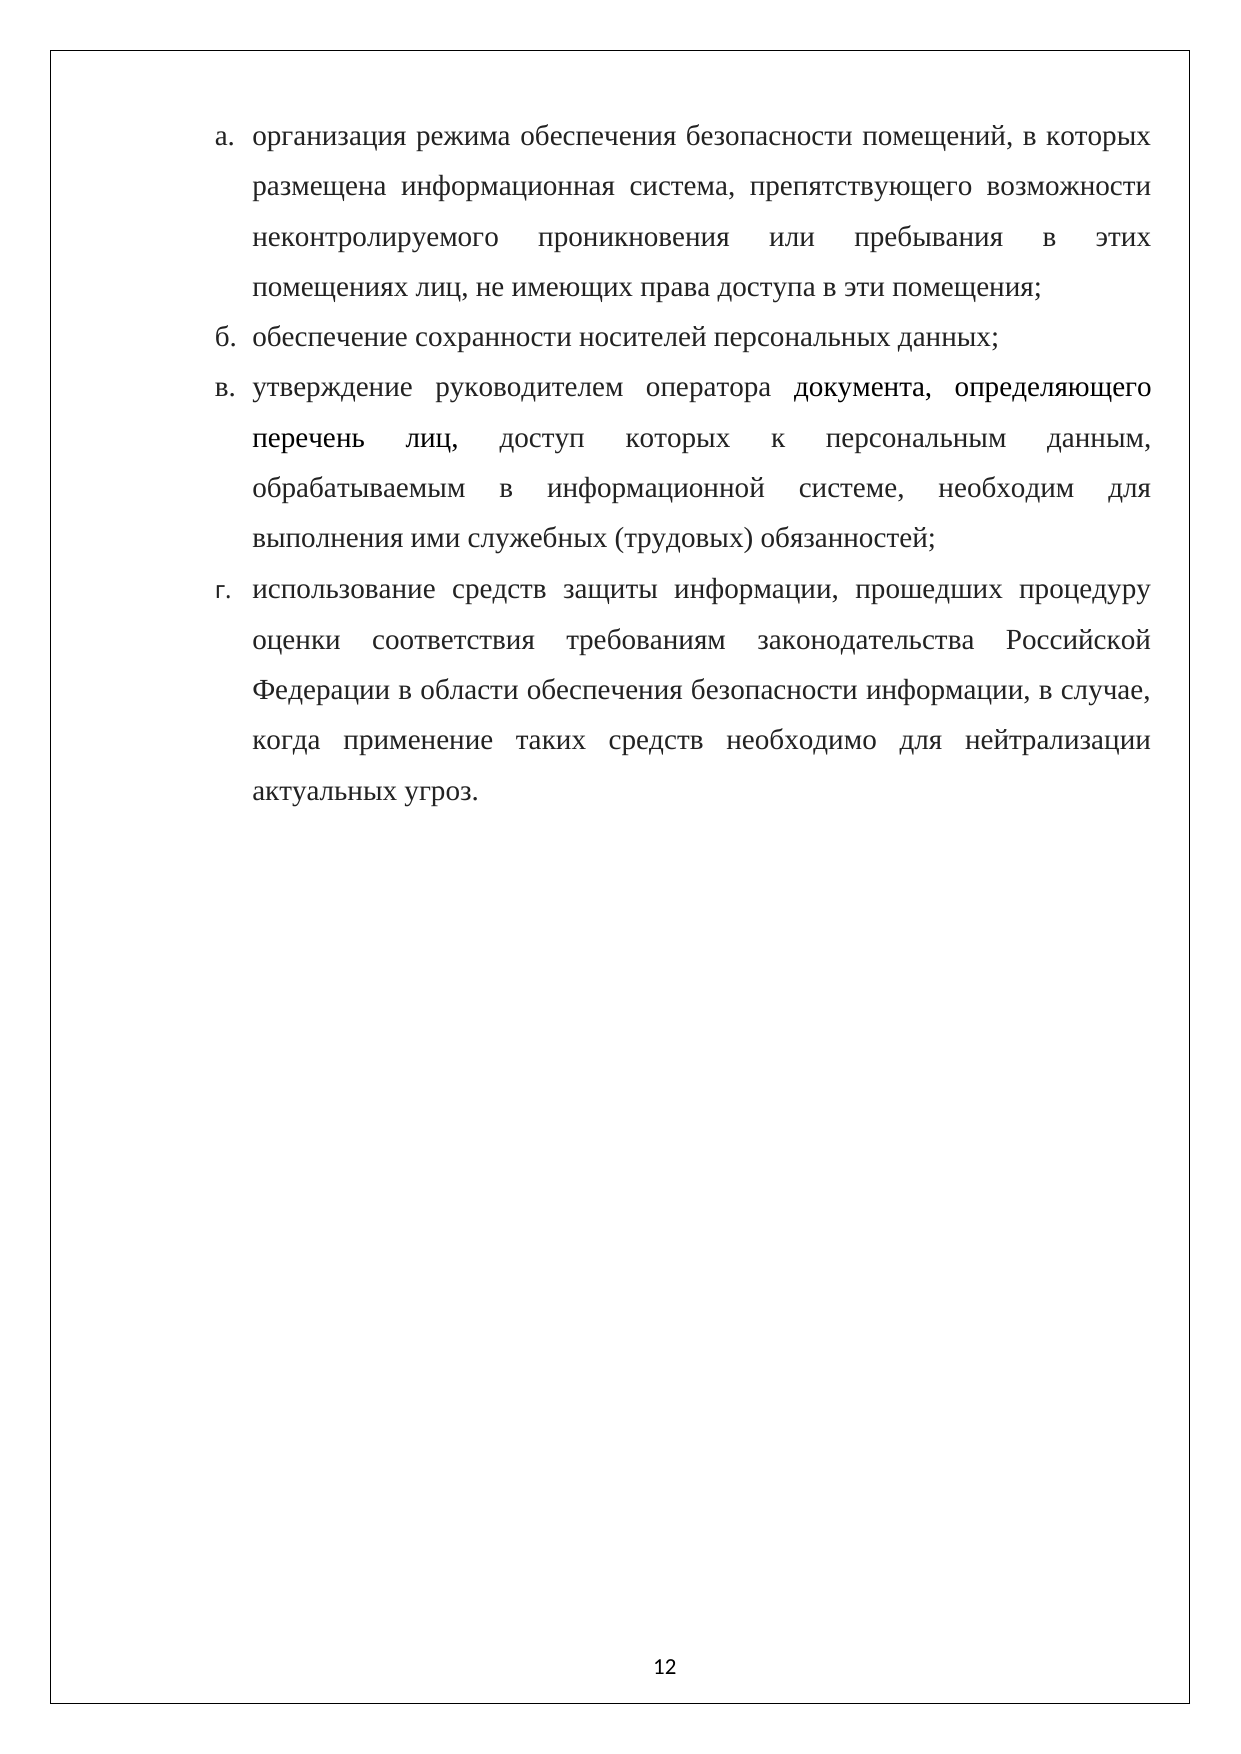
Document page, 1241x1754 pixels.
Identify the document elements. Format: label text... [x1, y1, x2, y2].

list обеспечение сохранности носителей персональных данных; [214, 319, 1152, 353]
list организация режима обеспечения безопасности помещений, в которых размещена информационная система, препятствующего возможности неконтролируемого проникновения или пребывания в этих помещениях лиц, не имеющих права доступа в эти помещения; [214, 118, 1152, 302]
list утверждение руководителем оператора документа, определяющего перечень лиц, доступ которых к персональным данным, обрабатываемым в информационной системе, необходим для выполнения ими служебных (трудовых) обязанностей; [214, 369, 1152, 554]
list использование средств защиты информации, прошедших процедуру оценки соответствия требованиям законодательства Российской Федерации в области обеспечения безопасности информации, в случае, когда применение таких средств необходимо для нейтрализации актуальных угроз. [214, 571, 1152, 806]
